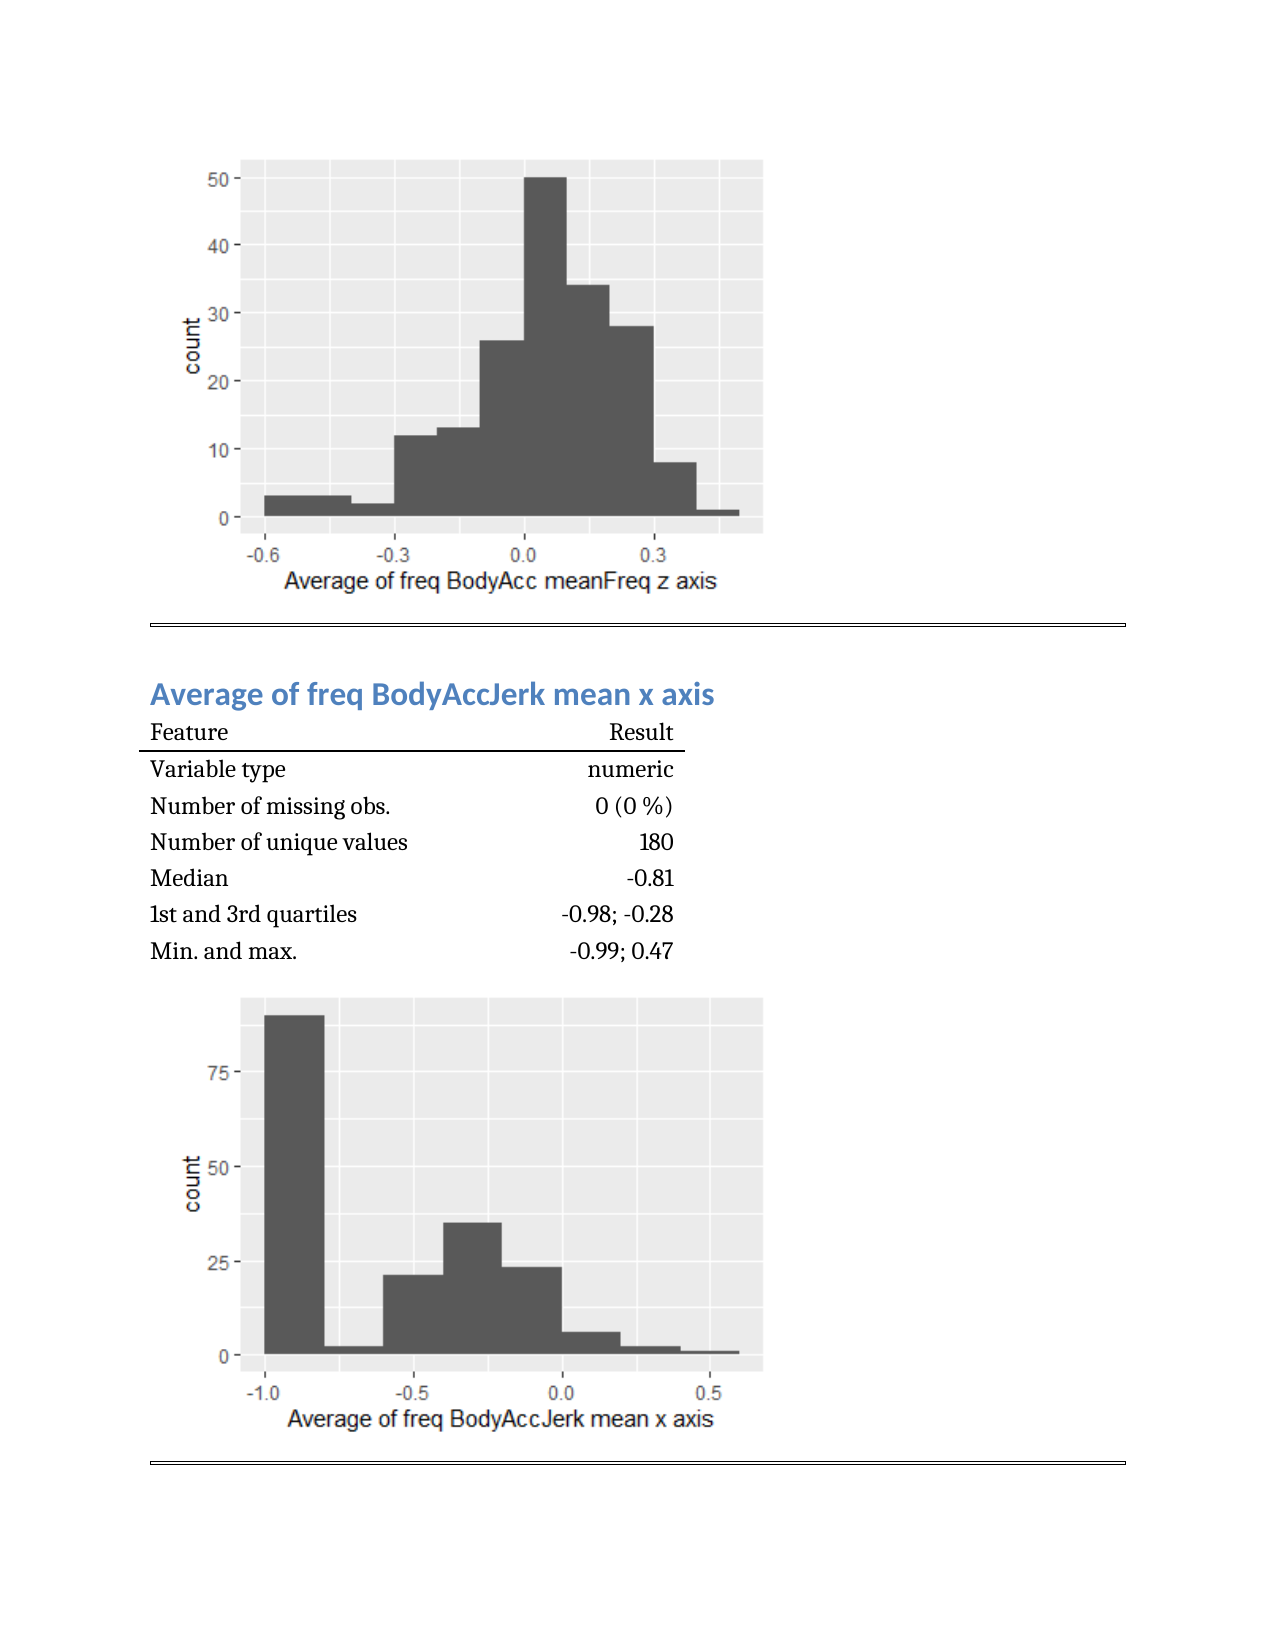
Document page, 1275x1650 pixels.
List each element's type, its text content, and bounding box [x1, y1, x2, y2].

table_cell numeric [485, 752, 685, 788]
table_cell 0 (0 %) [485, 788, 685, 824]
table_cell 180 [485, 824, 685, 860]
table_cell -0.99; 0.47 [485, 933, 685, 969]
table_cell Variable type [139, 752, 485, 788]
table_cell Median [139, 860, 485, 897]
table_cell 1st and 3rd quartiles [139, 897, 485, 933]
table_cell Number of unique values [139, 824, 485, 860]
table_cell Number of missing obs. [139, 788, 485, 824]
picture [168, 987, 776, 1443]
table_cell Min. and max. [139, 933, 485, 969]
subtitle Average of freq BodyAccJerk mean x axis [150, 673, 1125, 714]
table_header Feature [139, 714, 485, 750]
table_cell -0.81 [485, 860, 685, 897]
picture [168, 150, 776, 605]
table_cell -0.98; -0.28 [485, 897, 685, 933]
table_header Result [485, 714, 685, 750]
